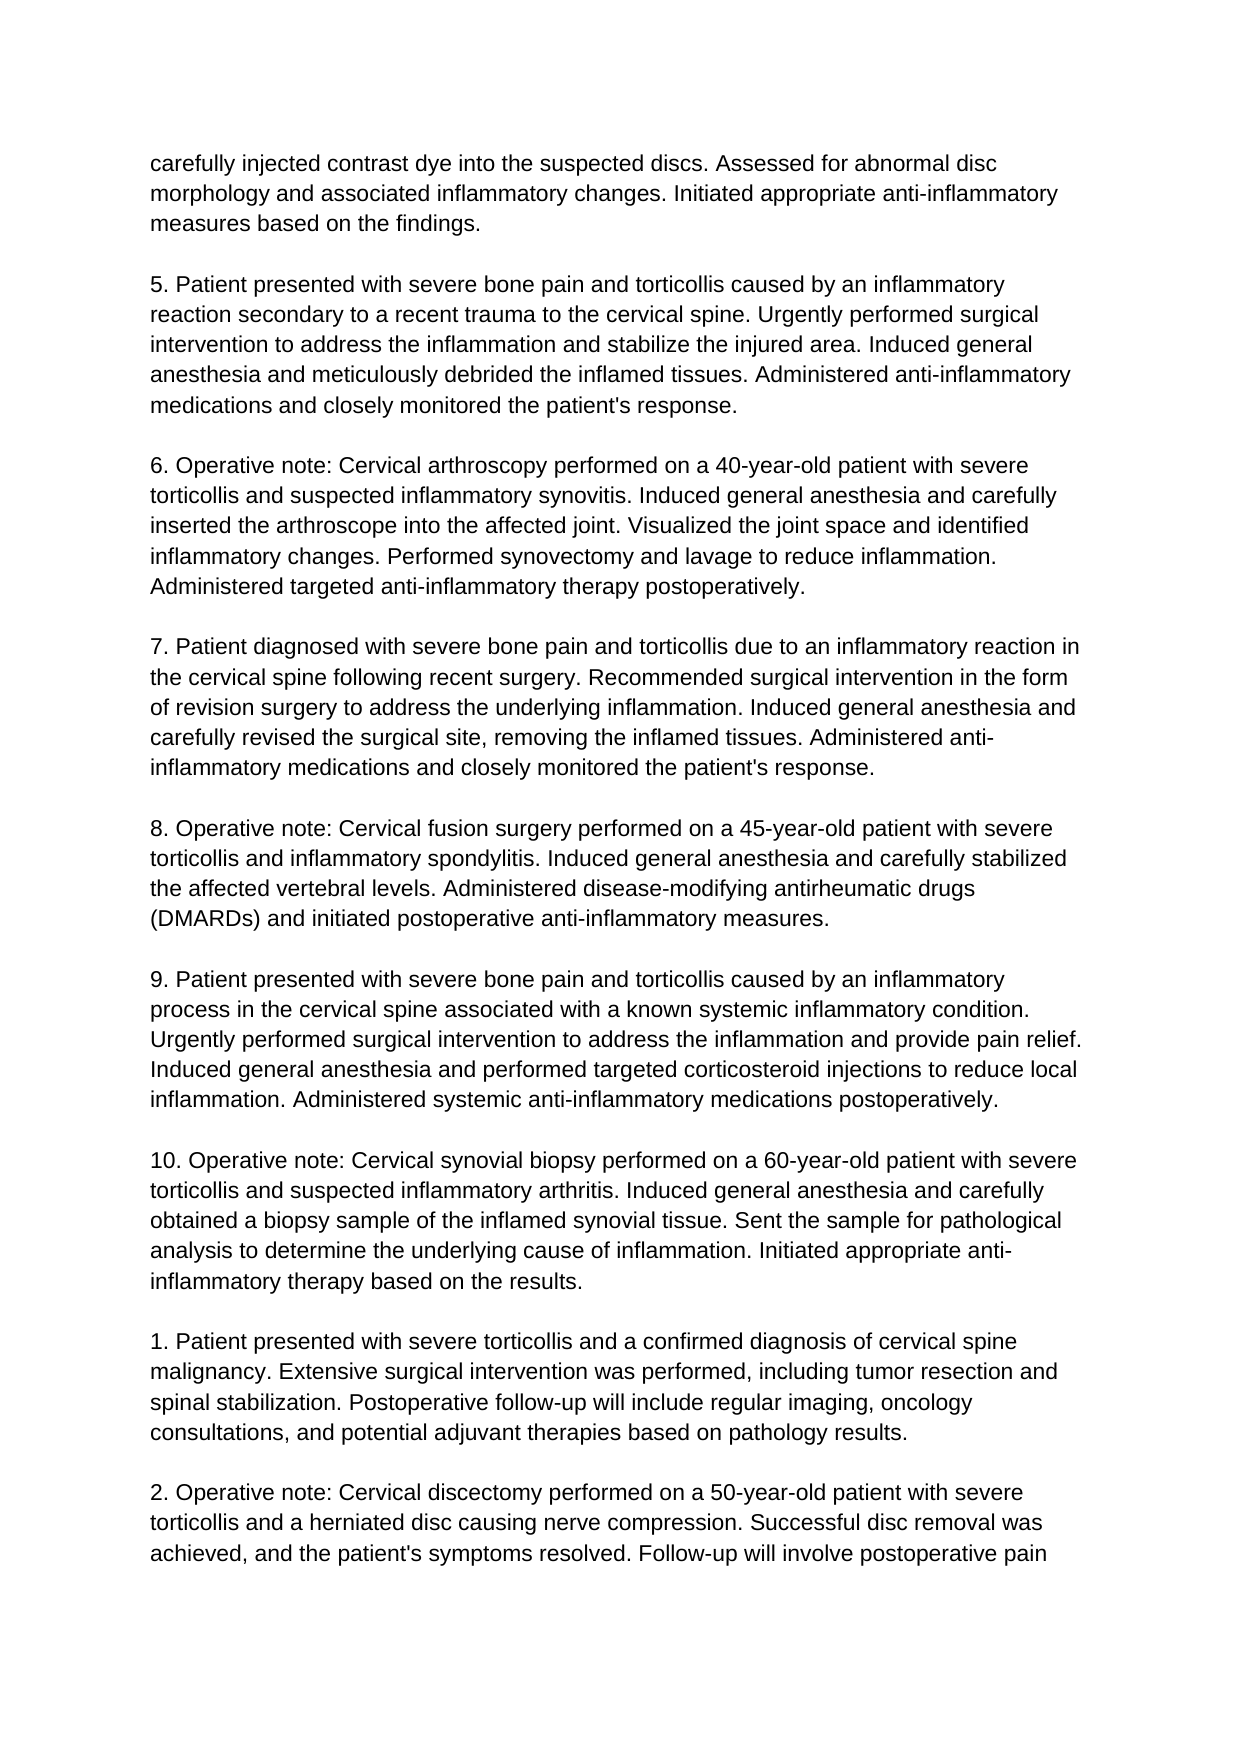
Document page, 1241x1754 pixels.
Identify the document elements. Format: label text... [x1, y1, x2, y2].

text 8. Operative note: Cervical fusion surgery performed on a 45-year-old patient with severe torticollis and inflammatory spondylitis. Induced general anesthesia and carefully stabilized the affected vertebral levels. Administered disease-modifying antirheumatic drugs (DMARDs) and initiated postoperative anti-inflammatory measures. [150, 814, 1090, 932]
text 1. Patient presented with severe torticollis and a confirmed diagnosis of cervical spine malignancy. Extensive surgical intervention was performed, including tumor resection and spinal stabilization. Postoperative follow-up will include regular imaging, oncology consultations, and potential adjuvant therapies based on pathology results. [150, 1328, 1090, 1445]
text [150, 1479, 1090, 1566]
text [150, 150, 1090, 237]
text 9. Patient presented with severe bone pain and torticollis caused by an inflammatory process in the cervical spine associated with a known systemic inflammatory condition. Urgently performed surgical intervention to address the inflammation and provide pain relief. Induced general anesthesia and performed targeted corticosteroid injections to reduce local inflammation. Administered systemic anti-inflammatory medications postoperatively. [150, 966, 1090, 1113]
text 5. Patient presented with severe bone pain and torticollis caused by an inflammatory reaction secondary to a recent trauma to the cervical spine. Urgently performed surgical intervention to address the inflammation and stabilize the injured area. Induced general anesthesia and meticulously debrided the inflamed tissues. Administered anti-inflammatory medications and closely monitored the patient's response. [150, 271, 1090, 418]
text 7. Patient diagnosed with severe bone pain and torticollis due to an inflammatory reaction in the cervical spine following recent surgery. Recommended surgical intervention in the form of revision surgery to address the underlying inflammation. Induced general anesthesia and carefully revised the surgical site, removing the inflamed tissues. Administered anti-inflammatory medications and closely monitored the patient's response. [150, 633, 1090, 781]
text 6. Operative note: Cervical arthroscopy performed on a 40-year-old patient with severe torticollis and suspected inflammatory synovitis. Induced general anesthesia and carefully inserted the arthroscope into the affected joint. Visualized the joint space and identified inflammatory changes. Performed synovectomy and lavage to reduce inflammation. Administered targeted anti-inflammatory therapy postoperatively. [150, 452, 1090, 599]
text 10. Operative note: Cervical synovial biopsy performed on a 60-year-old patient with severe torticollis and suspected inflammatory arthritis. Induced general anesthesia and carefully obtained a biopsy sample of the inflamed synovial tissue. Sent the sample for pathological analysis to determine the underlying cause of inflammation. Initiated appropriate anti-inflammatory therapy based on the results. [150, 1147, 1090, 1294]
